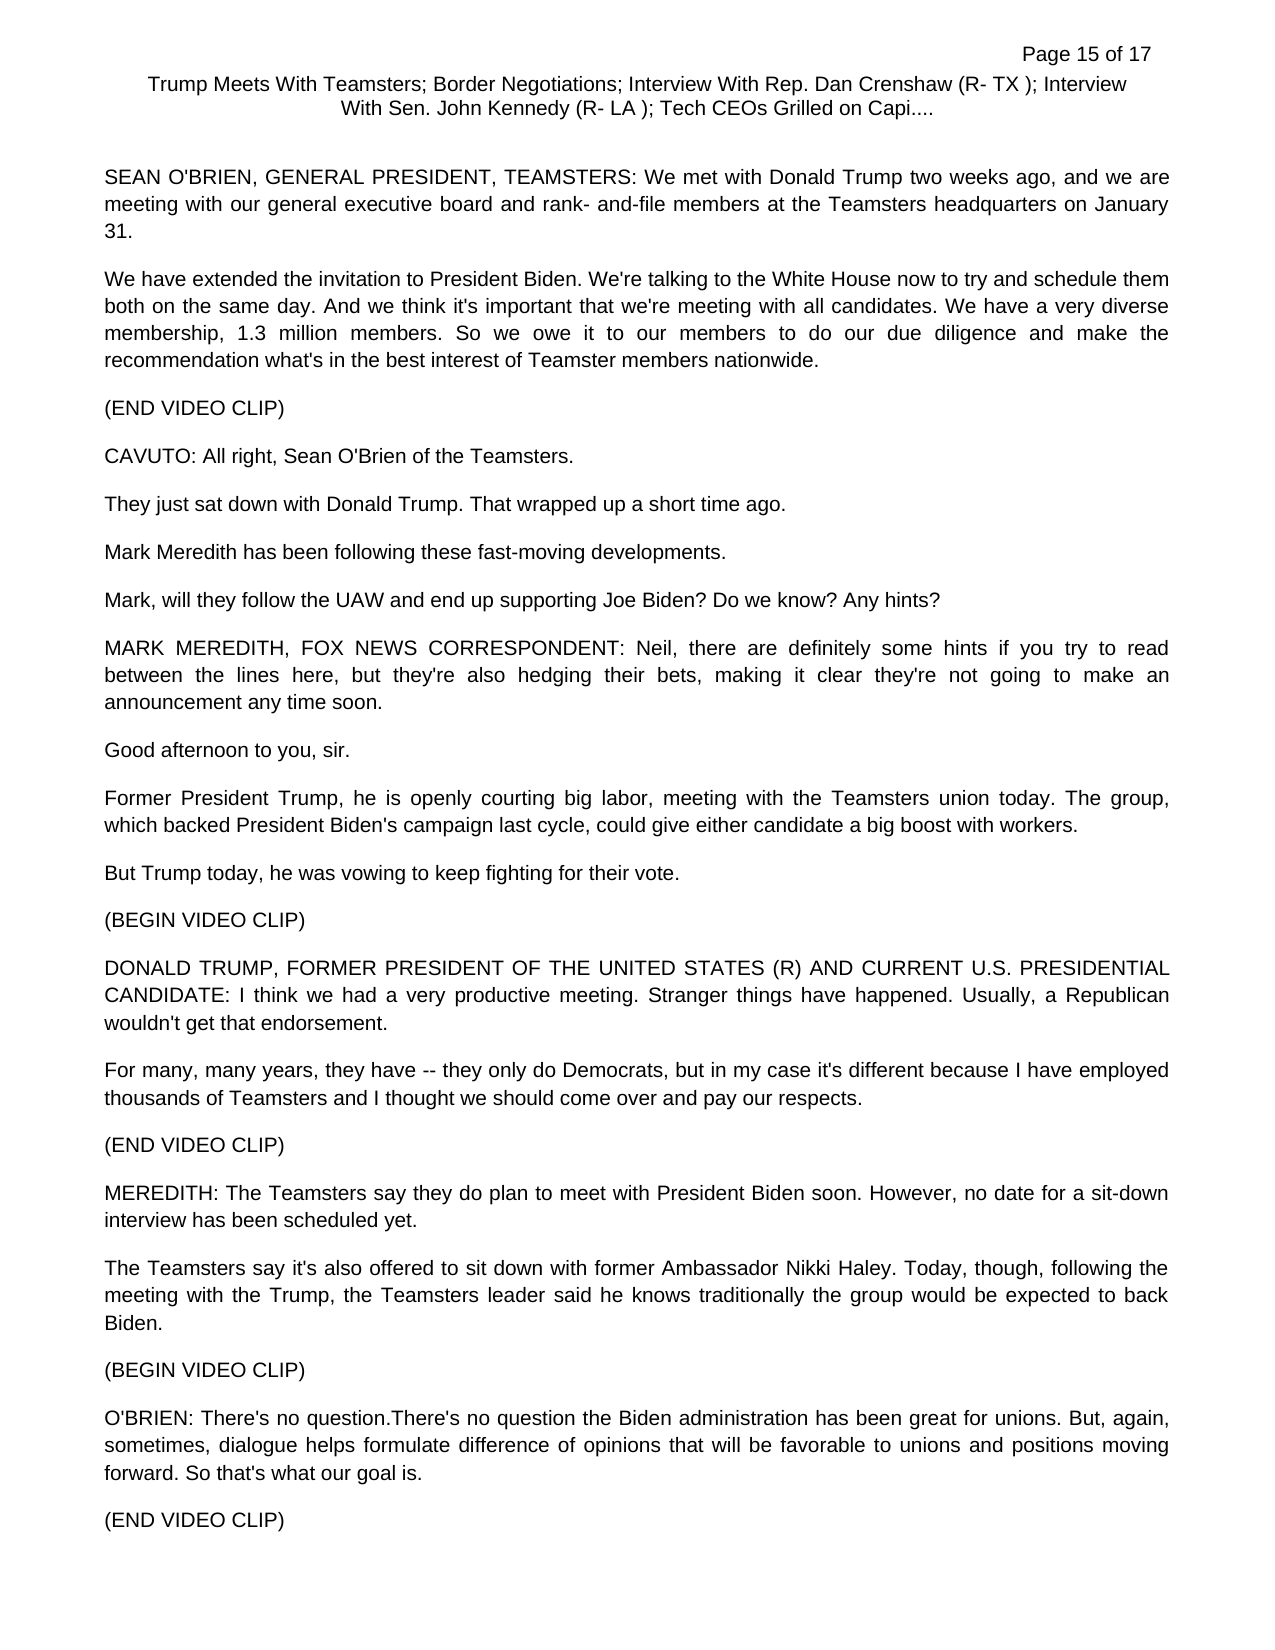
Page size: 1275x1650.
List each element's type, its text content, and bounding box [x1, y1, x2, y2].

text (END VIDEO CLIP) [104, 1130, 1171, 1157]
text MARK MEREDITH, FOX NEWS CORRESPONDENT: Neil, there are definitely some hints if you try to read between the lines here, but they're also hedging their bets, making it clear they're not going to make an announcement any time soon. [104, 632, 1171, 713]
text (BEGIN VIDEO CLIP) [104, 905, 1171, 932]
text Good afternoon to you, sir. [104, 734, 1171, 761]
text DONALD TRUMP, FORMER PRESIDENT OF THE UNITED STATES (R) AND CURRENT U.S. PRESIDENTIAL CANDIDATE: I think we had a very productive meeting. Stranger things have happened. Usually, a Republican wouldn't get that endorsement. [104, 953, 1171, 1034]
text We have extended the invitation to President Biden. We're talking to the White House now to try and schedule them both on the same day. And we think it's important that we're meeting with all candidates. We have a very diverse membership, 1.3 million members. So we owe it to our members to do our due diligence and make the recommendation what's in the best interest of Teamster members nationwide. [104, 263, 1171, 372]
text MEREDITH: The Teamsters say they do plan to meet with President Biden soon. However, no date for a sit-down interview has been scheduled yet. [104, 1178, 1171, 1232]
text CAVUTO: All right, Sean O'Brien of the Teamsters. [104, 441, 1171, 468]
text Former President Trump, he is openly courting big labor, meeting with the Teamsters union today. The group, which backed President Biden's campaign last cycle, could give either candidate a big boost with workers. [104, 782, 1171, 836]
text Mark, will they follow the UAW and end up supporting Joe Biden? Do we know? Any hints? [104, 584, 1171, 611]
text SEAN O'BRIEN, GENERAL PRESIDENT, TEAMSTERS: We met with Donald Trump two weeks ago, and we are meeting with our general executive board and rank- and-file members at the Teamsters headquarters on January 31. [104, 161, 1171, 243]
text Mark Meredith has been following these fast-moving developments. [104, 536, 1171, 563]
text They just sat down with Donald Trump. That wrapped up a short time ago. [104, 488, 1171, 516]
text For many, many years, they have -- they only do Democrats, but in my case it's different because I have employed thousands of Teamsters and I thought we should come over and pay our respects. [104, 1055, 1171, 1109]
text But Trump today, he was vowing to keep fighting for their vote. [104, 857, 1171, 884]
text O'BRIEN: There's no question.There's no question the Biden administration has been great for unions. But, again, sometimes, dialogue helps formulate difference of opinions that will be favorable to unions and positions moving forward. So that's what our goal is. [104, 1403, 1171, 1484]
text The Teamsters say it's also offered to sit down with former Ambassador Nikki Haley. Today, though, following the meeting with the Trump, the Teamsters leader said he knows traditionally the group would be expected to back Biden. [104, 1253, 1171, 1334]
text (BEGIN VIDEO CLIP) [104, 1355, 1171, 1382]
text (END VIDEO CLIP) [104, 1505, 1171, 1532]
text (END VIDEO CLIP) [104, 393, 1171, 420]
